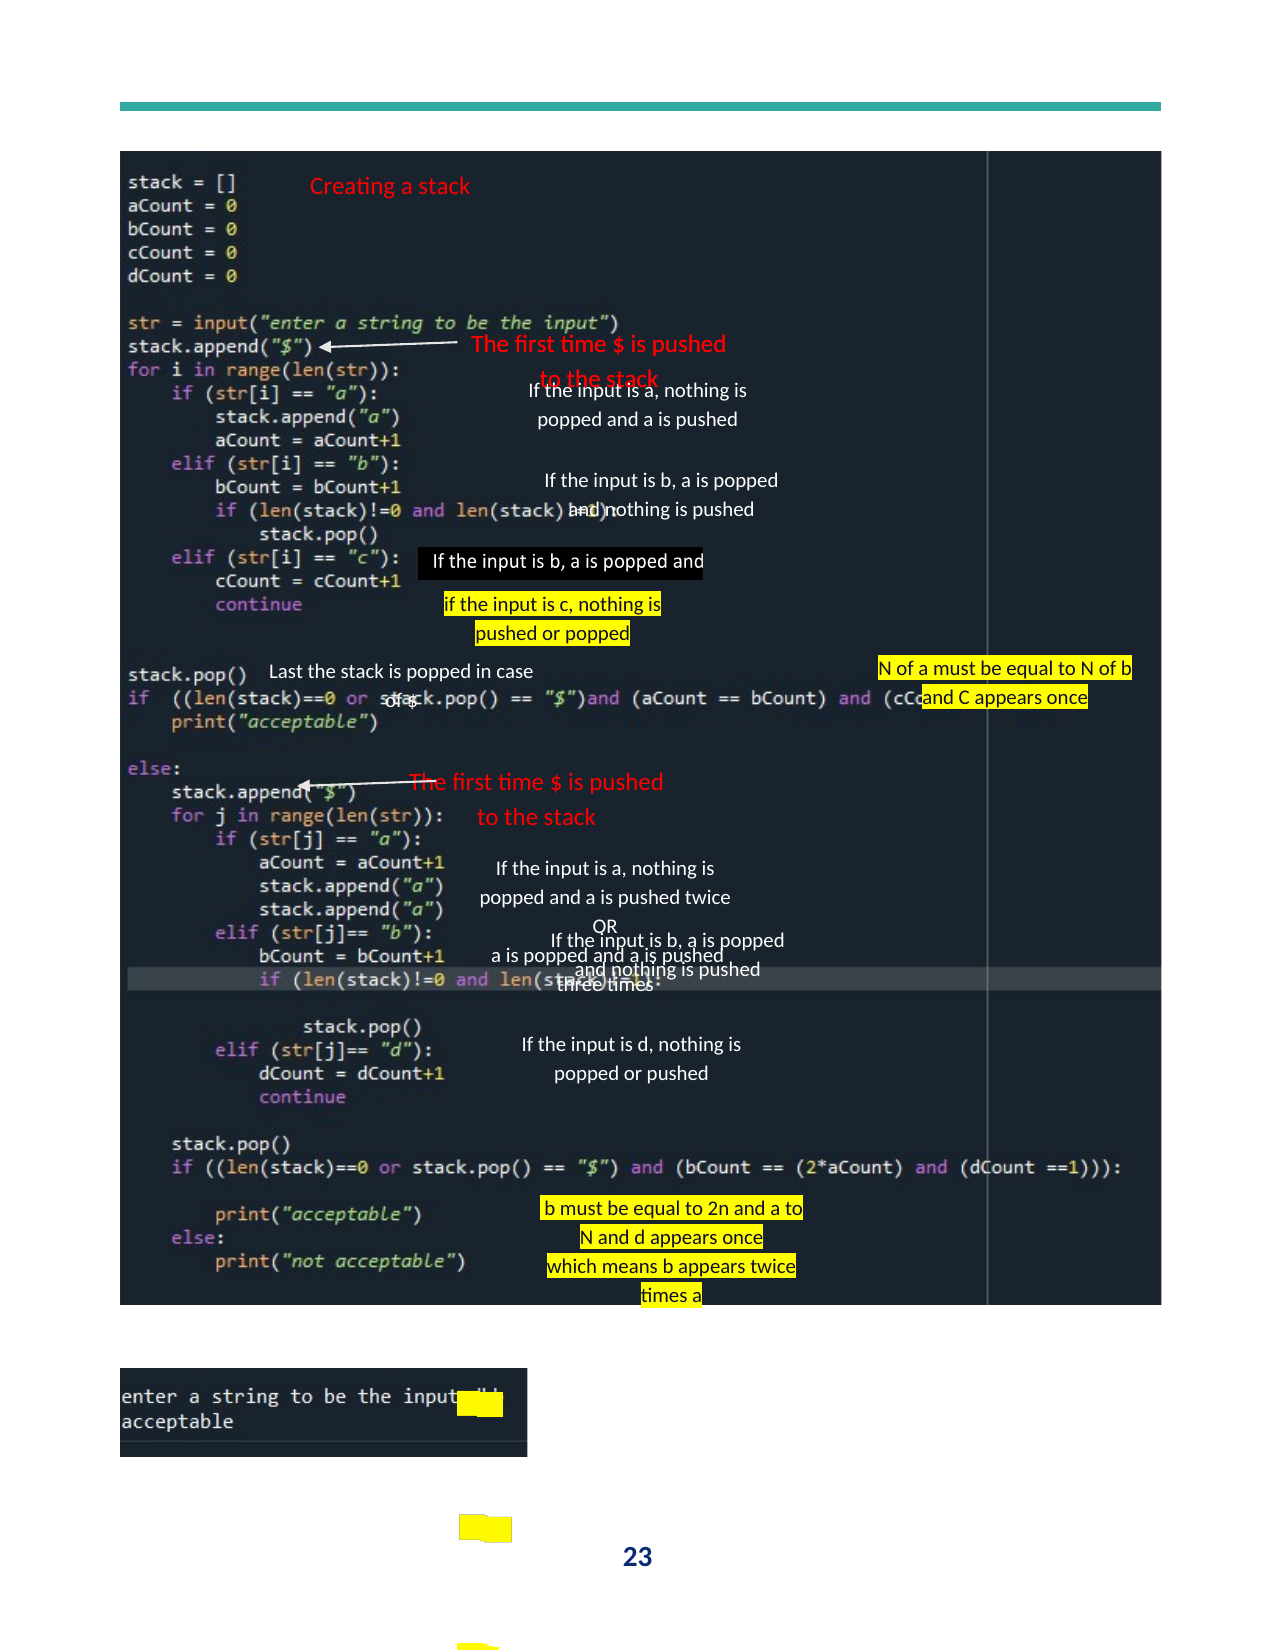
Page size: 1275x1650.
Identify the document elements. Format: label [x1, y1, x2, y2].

picture [452, 1638, 502, 1650]
picture [454, 1509, 517, 1548]
picture [120, 1368, 528, 1457]
picture [120, 151, 1162, 1305]
